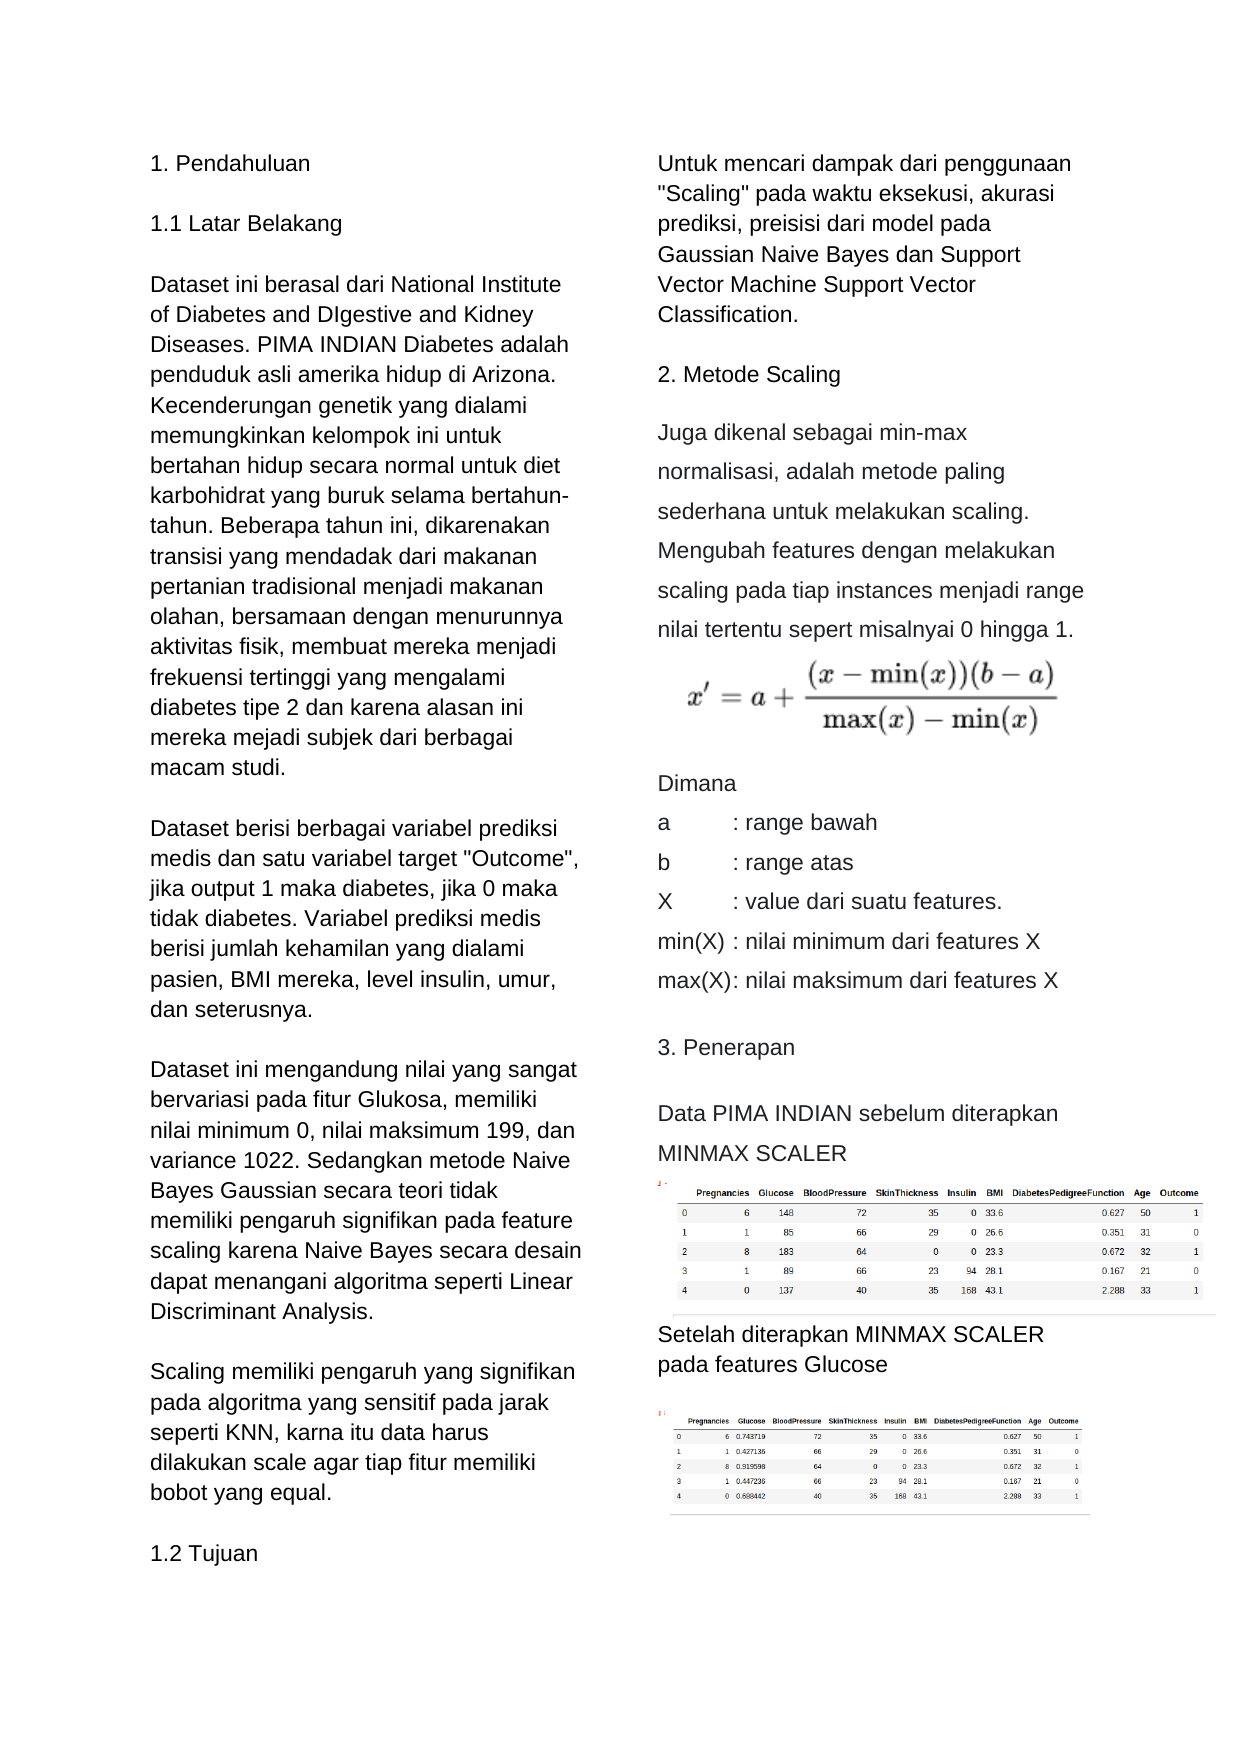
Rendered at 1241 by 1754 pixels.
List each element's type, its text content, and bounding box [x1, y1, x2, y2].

text Data PIMA INDIAN sebelum diterapkan MINMAX SCALER [657, 1100, 1090, 1166]
text Setelah diterapkan MINMAX SCALER pada features Glucose [657, 1321, 1090, 1377]
text Untuk mencari dampak dari penggunaan "Scaling" pada waktu eksekusi, akurasi prediksi, preisisi dari model pada Gaussian Naive Bayes dan Support Vector Machine Support Vector Classification. [657, 150, 1090, 327]
text Dataset ini mengandung nilai yang sangat bervariasi pada fitur Glukosa, memiliki nilai minimum 0, nilai maksimum 199, dan variance 1022. Sedangkan metode Naive Bayes Gaussian secara teori tidak memiliki pengaruh signifikan pada feature scaling karena Naive Bayes secara desain dapat menangani algoritma seperti Linear Discriminant Analysis. [150, 1056, 582, 1324]
text Scaling memiliki pengaruh yang signifikan pada algoritma yang sensitif pada jarak seperti KNN, karna itu data harus dilakukan scale agar tiap fitur memiliki bobot yang equal. [150, 1358, 582, 1506]
text Dataset ini berasal dari National Institute of Diabetes and DIgestive and Kidney Diseases. PIMA INDIAN Diabetes adalah penduduk asli amerika hidup di Arizona. Kecenderungan genetik yang dialami memungkinkan kelompok ini untuk bertahan hidup secara normal untuk diet karbohidrat yang buruk selama bertahun-tahun. Beberapa tahun ini, dikarenakan transisi yang mendadak dari makanan pertanian tradisional menjadi makanan olahan, bersamaan dengan menurunnya aktivitas fisik, membuat mereka menjadi frekuensi tertinggi yang mengalami diabetes tipe 2 dan karena alasan ini mereka mejadi subjek dari berbagai macam studi. [150, 271, 582, 781]
text 1.1 Latar Belakang [150, 210, 582, 237]
text 3. Penerapan [657, 1034, 1090, 1060]
text Dataset berisi berbagai variabel prediksi medis dan satu variabel target "Outcome", jika output 1 maka diabetes, jika 0 maka tidak diabetes. Variabel prediksi medis berisi jumlah kehamilan yang dialami pasien, BMI mereka, level insulin, umur, dan seterusnya. [150, 814, 582, 1022]
text Juga dikenal sebagai min-max normalisasi, adalah metode paling sederhana untuk melakukan scaling. Mengubah features dengan melakukan scaling pada tiap instances menjadi range nilai tertentu sepert misalnyai 0 hingga 1. [657, 419, 1090, 642]
text Dimana a : range bawah b : range atas X : value dari suatu features. min(X) : nilai minimum dari features X max(X) : nilai maksimum dari features X [657, 770, 1090, 994]
picture [657, 1181, 1217, 1317]
picture [657, 1411, 1091, 1516]
text 2. Metode Scaling [657, 361, 1090, 388]
text 1. Pendahuluan [150, 150, 582, 176]
picture [687, 657, 1061, 739]
text 1.2 Tujuan [150, 1539, 582, 1566]
